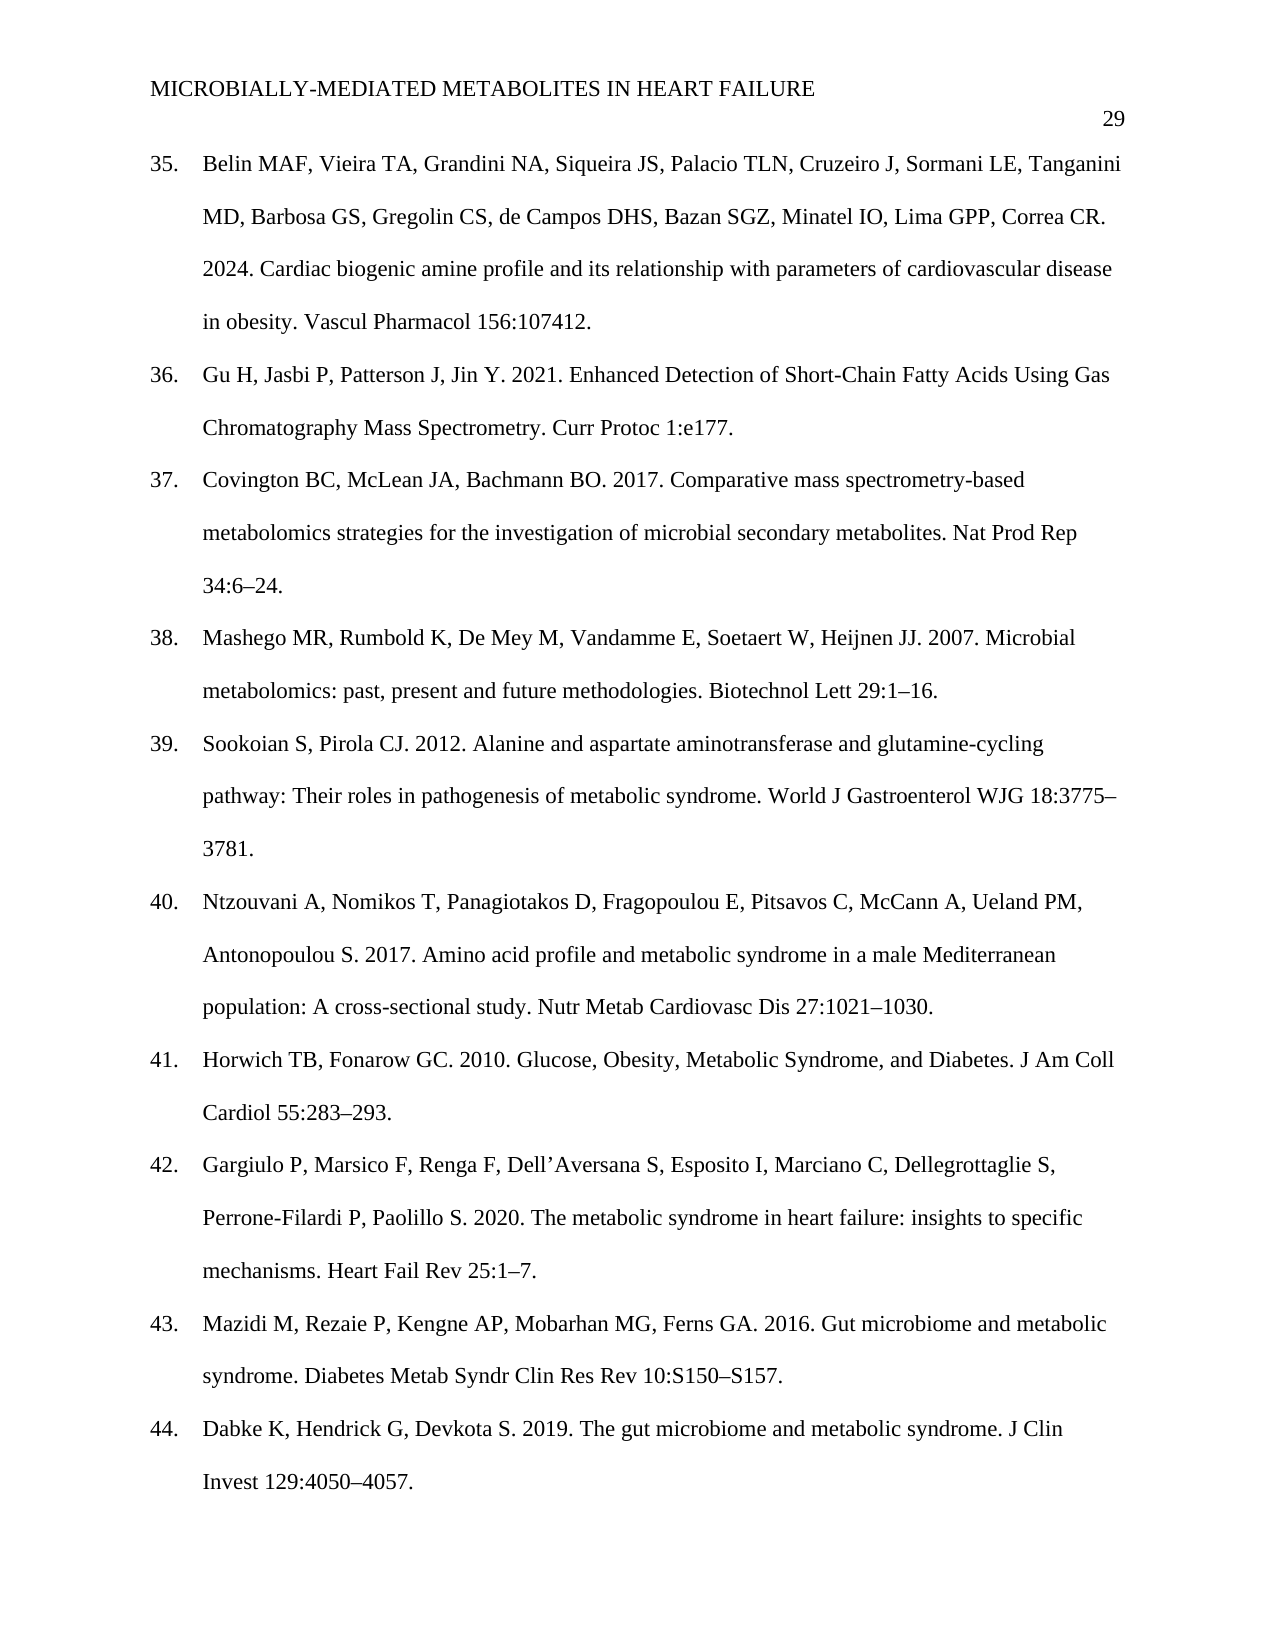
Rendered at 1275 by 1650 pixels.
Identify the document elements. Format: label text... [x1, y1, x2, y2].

text 37. Covington BC, McLean JA, Bachmann BO. 2017. Comparative mass spectrometry-based metabolomics strategies for the investigation of microbial secondary metabolites. Nat Prod Rep 34:6–24. [150, 466, 1125, 598]
text 39. Sookoian S, Pirola CJ. 2012. Alanine and aspartate aminotransferase and glutamine-cycling pathway: Their roles in pathogenesis of metabolic syndrome. World J Gastroenterol WJG 18:3775–3781. [150, 730, 1125, 862]
text 35. Belin MAF, Vieira TA, Grandini NA, Siqueira JS, Palacio TLN, Cruzeiro J, Sormani LE, Tanganini MD, Barbosa GS, Gregolin CS, de Campos DHS, Bazan SGZ, Minatel IO, Lima GPP, Correa CR. 2024. Cardiac biogenic amine profile and its relationship with parameters of cardiovascular disease in obesity. Vascul Pharmacol 156:107412. [150, 150, 1125, 334]
text 40. Ntzouvani A, Nomikos T, Panagiotakos D, Fragopoulou E, Pitsavos C, McCann A, Ueland PM, Antonopoulou S. 2017. Amino acid profile and metabolic syndrome in a male Mediterranean population: A cross-sectional study. Nutr Metab Cardiovasc Dis 27:1021–1030. [150, 888, 1125, 1020]
text 44. Dabke K, Hendrick G, Devkota S. 2019. The gut microbiome and metabolic syndrome. J Clin Invest 129:4050–4057. [150, 1415, 1125, 1494]
text 38. Mashego MR, Rumbold K, De Mey M, Vandamme E, Soetaert W, Heijnen JJ. 2007. Microbial metabolomics: past, present and future methodologies. Biotechnol Lett 29:1–16. [150, 624, 1125, 703]
text 43. Mazidi M, Rezaie P, Kengne AP, Mobarhan MG, Ferns GA. 2016. Gut microbiome and metabolic syndrome. Diabetes Metab Syndr Clin Res Rev 10:S150–S157. [150, 1309, 1125, 1389]
text 41. Horwich TB, Fonarow GC. 2010. Glucose, Obesity, Metabolic Syndrome, and Diabetes. J Am Coll Cardiol 55:283–293. [150, 1046, 1125, 1125]
text 42. Gargiulo P, Marsico F, Renga F, Dell’Aversana S, Esposito I, Marciano C, Dellegrottaglie S, Perrone-Filardi P, Paolillo S. 2020. The metabolic syndrome in heart failure: insights to specific mechanisms. Heart Fail Rev 25:1–7. [150, 1151, 1125, 1283]
text 36. Gu H, Jasbi P, Patterson J, Jin Y. 2021. Enhanced Detection of Short-Chain Fatty Acids Using Gas Chromatography Mass Spectrometry. Curr Protoc 1:e177. [150, 361, 1125, 440]
